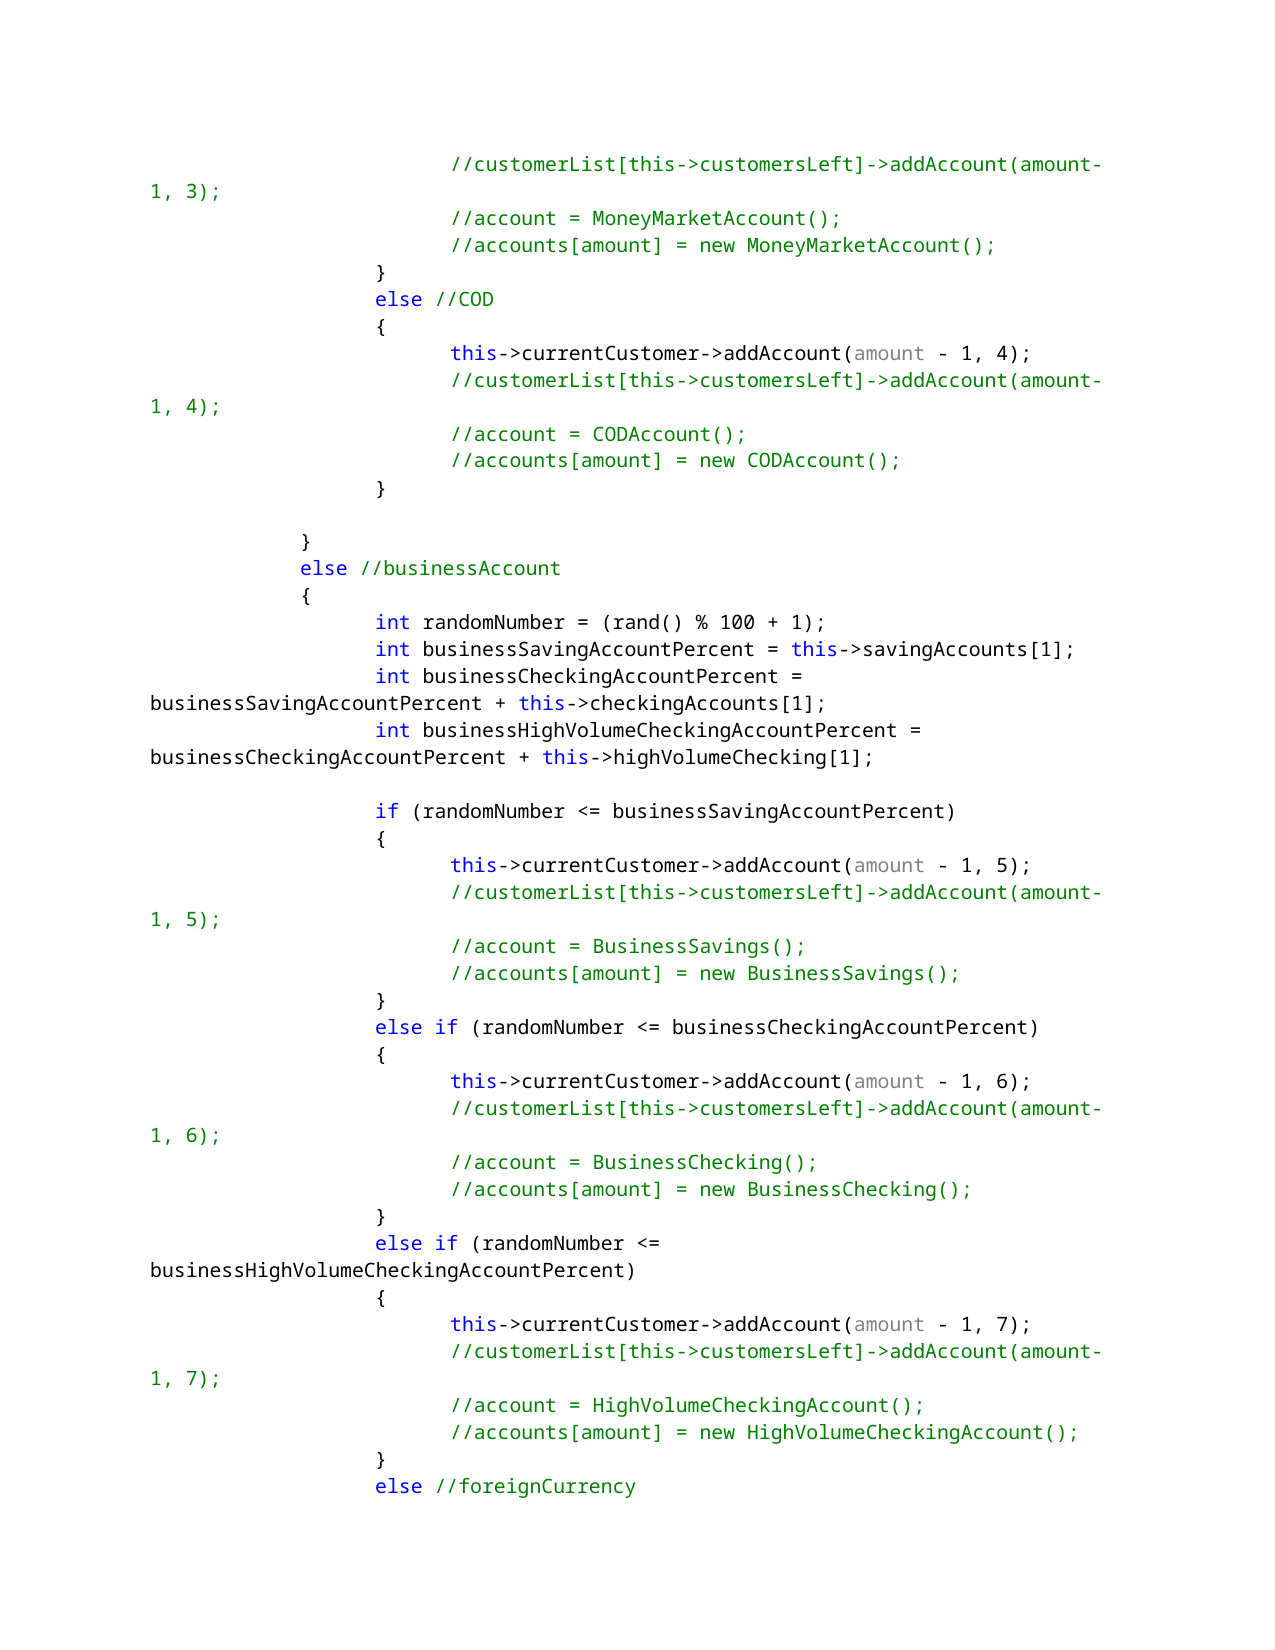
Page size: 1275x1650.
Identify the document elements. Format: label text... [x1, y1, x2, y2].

text this->currentCustomer->addAccount(amount - 1, 7); [150, 1310, 1125, 1337]
text //account = BusinessSavings(); [150, 932, 1125, 959]
text int businessCheckingAccountPercent = businessSavingAccountPercent + this->checkingAccounts[1]; [150, 663, 1125, 717]
text //customerList[this->customersLeft]->addAccount(amount-1, 5); [150, 878, 1125, 932]
text //accounts[amount] = new CODAccount(); [150, 447, 1125, 474]
text { [150, 582, 1125, 609]
text //account = CODAccount(); [150, 420, 1125, 447]
text } [150, 1202, 1125, 1229]
text //accounts[amount] = new MoneyMarketAccount(); [150, 231, 1125, 258]
text { [150, 1040, 1125, 1067]
text //accounts[amount] = new BusinessSavings(); [150, 959, 1125, 986]
text //customerList[this->customersLeft]->addAccount(amount-1, 7); [150, 1337, 1125, 1391]
text } [150, 528, 1125, 555]
text { [150, 824, 1125, 851]
text { [150, 1283, 1125, 1310]
text else if (randomNumber <= businessCheckingAccountPercent) [150, 1013, 1125, 1040]
text } [150, 474, 1125, 501]
text //accounts[amount] = new HighVolumeCheckingAccount(); [150, 1418, 1125, 1445]
text this->currentCustomer->addAccount(amount - 1, 6); [150, 1067, 1125, 1094]
text //account = MoneyMarketAccount(); [150, 204, 1125, 231]
text //customerList[this->customersLeft]->addAccount(amount-1, 4); [150, 366, 1125, 420]
text int businessSavingAccountPercent = this->savingAccounts[1]; [150, 636, 1125, 663]
text //customerList[this->customersLeft]->addAccount(amount-1, 6); [150, 1094, 1125, 1148]
text else //businessAccount [150, 555, 1125, 582]
text //account = BusinessChecking(); [150, 1148, 1125, 1175]
text this->currentCustomer->addAccount(amount - 1, 5); [150, 851, 1125, 878]
text this->currentCustomer->addAccount(amount - 1, 4); [150, 339, 1125, 366]
text int businessHighVolumeCheckingAccountPercent = businessCheckingAccountPercent + this->highVolumeChecking[1]; [150, 717, 1125, 771]
text } [150, 1445, 1125, 1472]
text } [150, 986, 1125, 1013]
text } [150, 258, 1125, 285]
text int randomNumber = (rand() % 100 + 1); [150, 609, 1125, 636]
text else if (randomNumber <= businessHighVolumeCheckingAccountPercent) [150, 1229, 1125, 1283]
text if (randomNumber <= businessSavingAccountPercent) [150, 797, 1125, 824]
text //customerList[this->customersLeft]->addAccount(amount-1, 3); [150, 150, 1125, 204]
text //accounts[amount] = new BusinessChecking(); [150, 1175, 1125, 1202]
text //account = HighVolumeCheckingAccount(); [150, 1391, 1125, 1418]
text else //foreignCurrency [150, 1472, 1125, 1499]
text else //COD [150, 285, 1125, 312]
text { [150, 312, 1125, 339]
